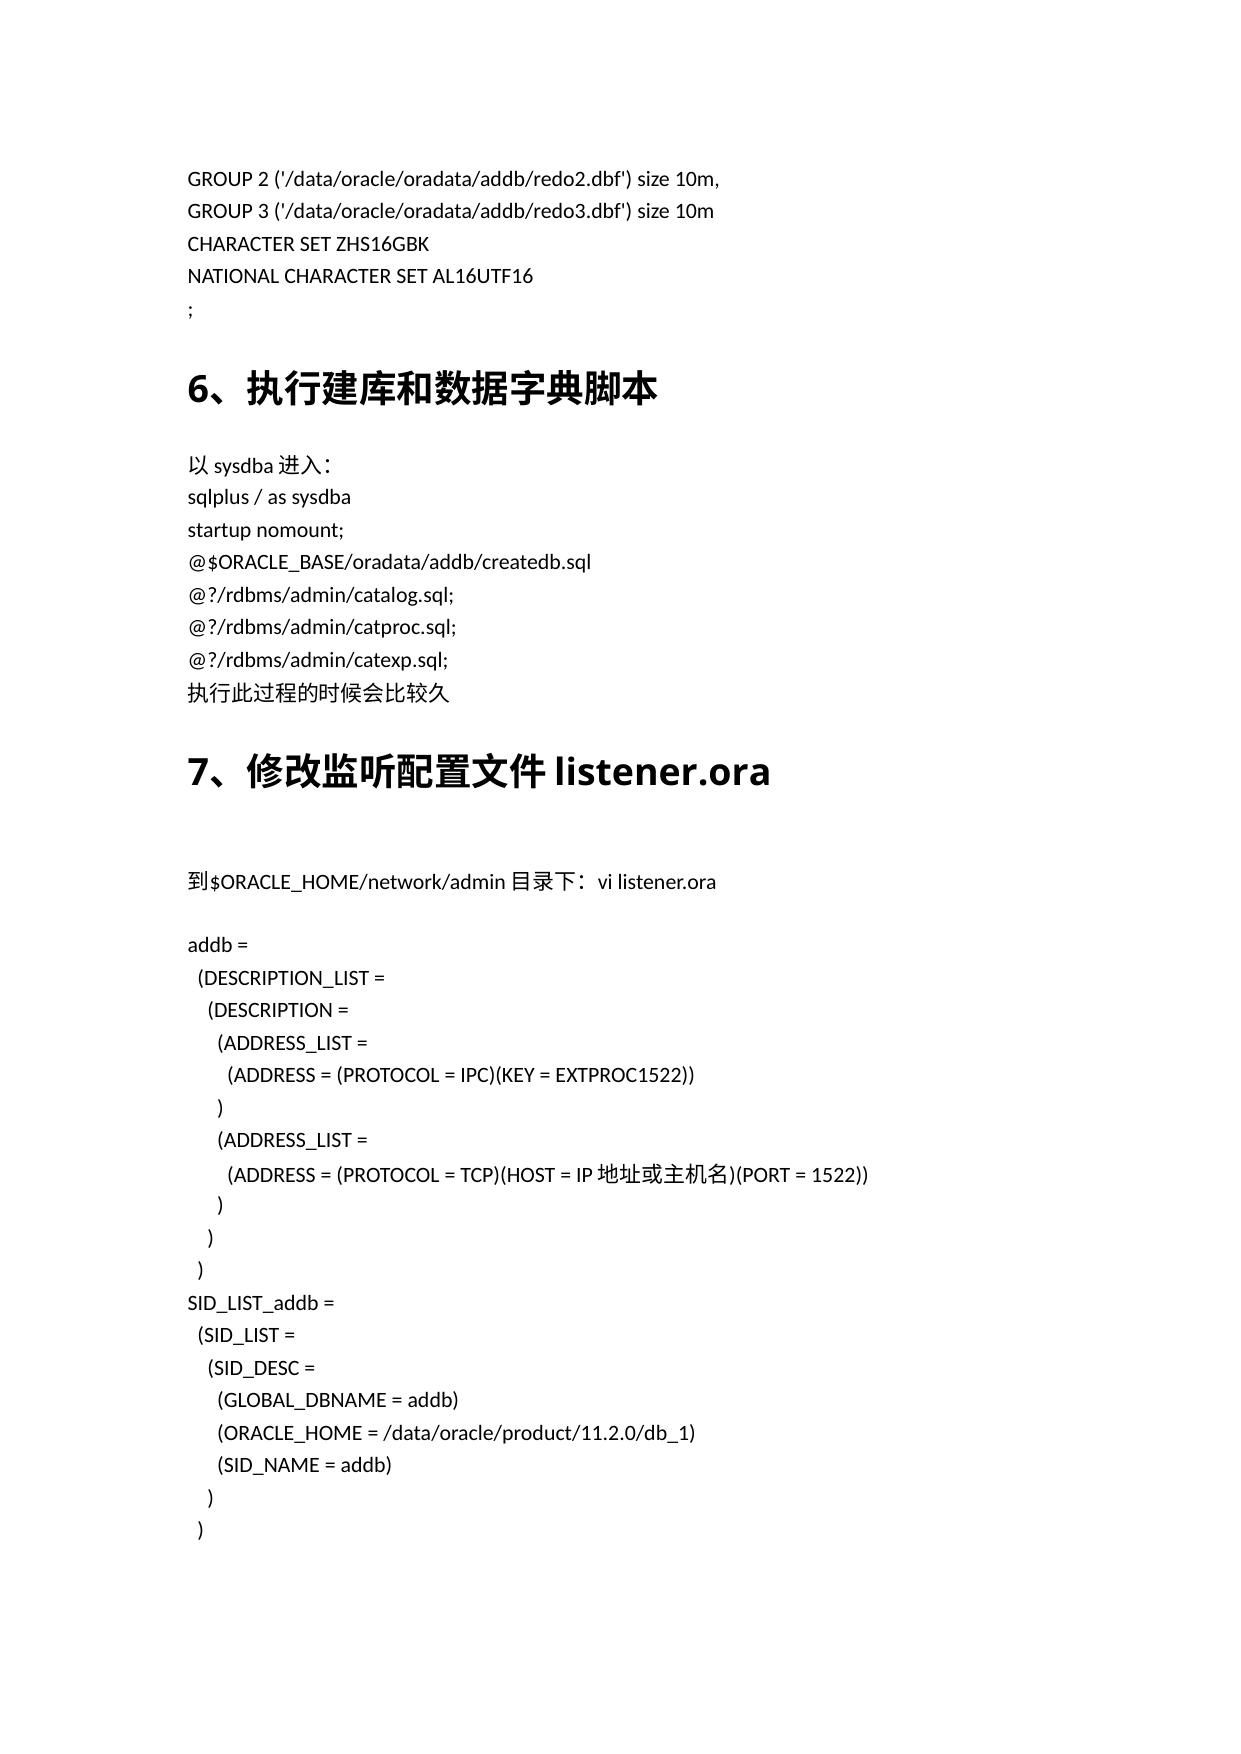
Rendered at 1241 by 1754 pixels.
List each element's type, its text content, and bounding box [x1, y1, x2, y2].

text NATIONAL CHARACTER SET AL16UTF16 [187, 259, 1053, 292]
text (ADDRESS = (PROTOCOL = TCP)(HOST = IP地址或主机名)(PORT = 1522)) [187, 1156, 1053, 1189]
text (GLOBAL_DBNAME = addb) [187, 1384, 1053, 1416]
text @?/rdbms/admin/catproc.sql; [187, 610, 1053, 643]
text @?/rdbms/admin/catexp.sql; [187, 643, 1053, 675]
text (ADDRESS = (PROTOCOL = IPC)(KEY = EXTPROC1522)) [187, 1059, 1053, 1091]
text ) [187, 1221, 1053, 1254]
text addb = [187, 929, 1053, 961]
text 以sysdba进入： [187, 448, 1053, 480]
text @?/rdbms/admin/catalog.sql; [187, 578, 1053, 610]
text SID_LIST_addb = [187, 1286, 1053, 1319]
text (SID_NAME = addb) [187, 1449, 1053, 1481]
text (ADDRESS_LIST = [187, 1026, 1053, 1059]
text startup nomount; [187, 513, 1053, 545]
text GROUP 3 ('/data/oracle/oradata/addb/redo3.dbf') size 10m [187, 194, 1053, 227]
text (ADDRESS_LIST = [187, 1124, 1053, 1156]
text (DESCRIPTION_LIST = [187, 961, 1053, 994]
text (DESCRIPTION = [187, 994, 1053, 1026]
text (SID_DESC = [187, 1351, 1053, 1384]
subtitle 6、执行建库和数据字典脚本 [187, 354, 1053, 419]
text sqlplus / as sysdba [187, 480, 1053, 513]
text 到$ORACLE_HOME/network/admin目录下：vi listener.ora [187, 864, 1053, 896]
subtitle 7、修改监听配置文件listener.ora [187, 737, 1053, 802]
text ; [187, 292, 1053, 324]
text (SID_LIST = [187, 1319, 1053, 1351]
text ) [187, 1091, 1053, 1124]
text (ORACLE_HOME = /data/oracle/product/11.2.0/db_1) [187, 1416, 1053, 1449]
text 执行此过程的时候会比较久 [187, 675, 1053, 708]
text ) [187, 1514, 1053, 1546]
text ) [187, 1189, 1053, 1221]
text @$ORACLE_BASE/oradata/addb/createdb.sql [187, 545, 1053, 578]
text ) [187, 1254, 1053, 1286]
text ) [187, 1481, 1053, 1514]
text GROUP 2 ('/data/oracle/oradata/addb/redo2.dbf') size 10m, [187, 162, 1053, 194]
text CHARACTER SET ZHS16GBK [187, 227, 1053, 259]
